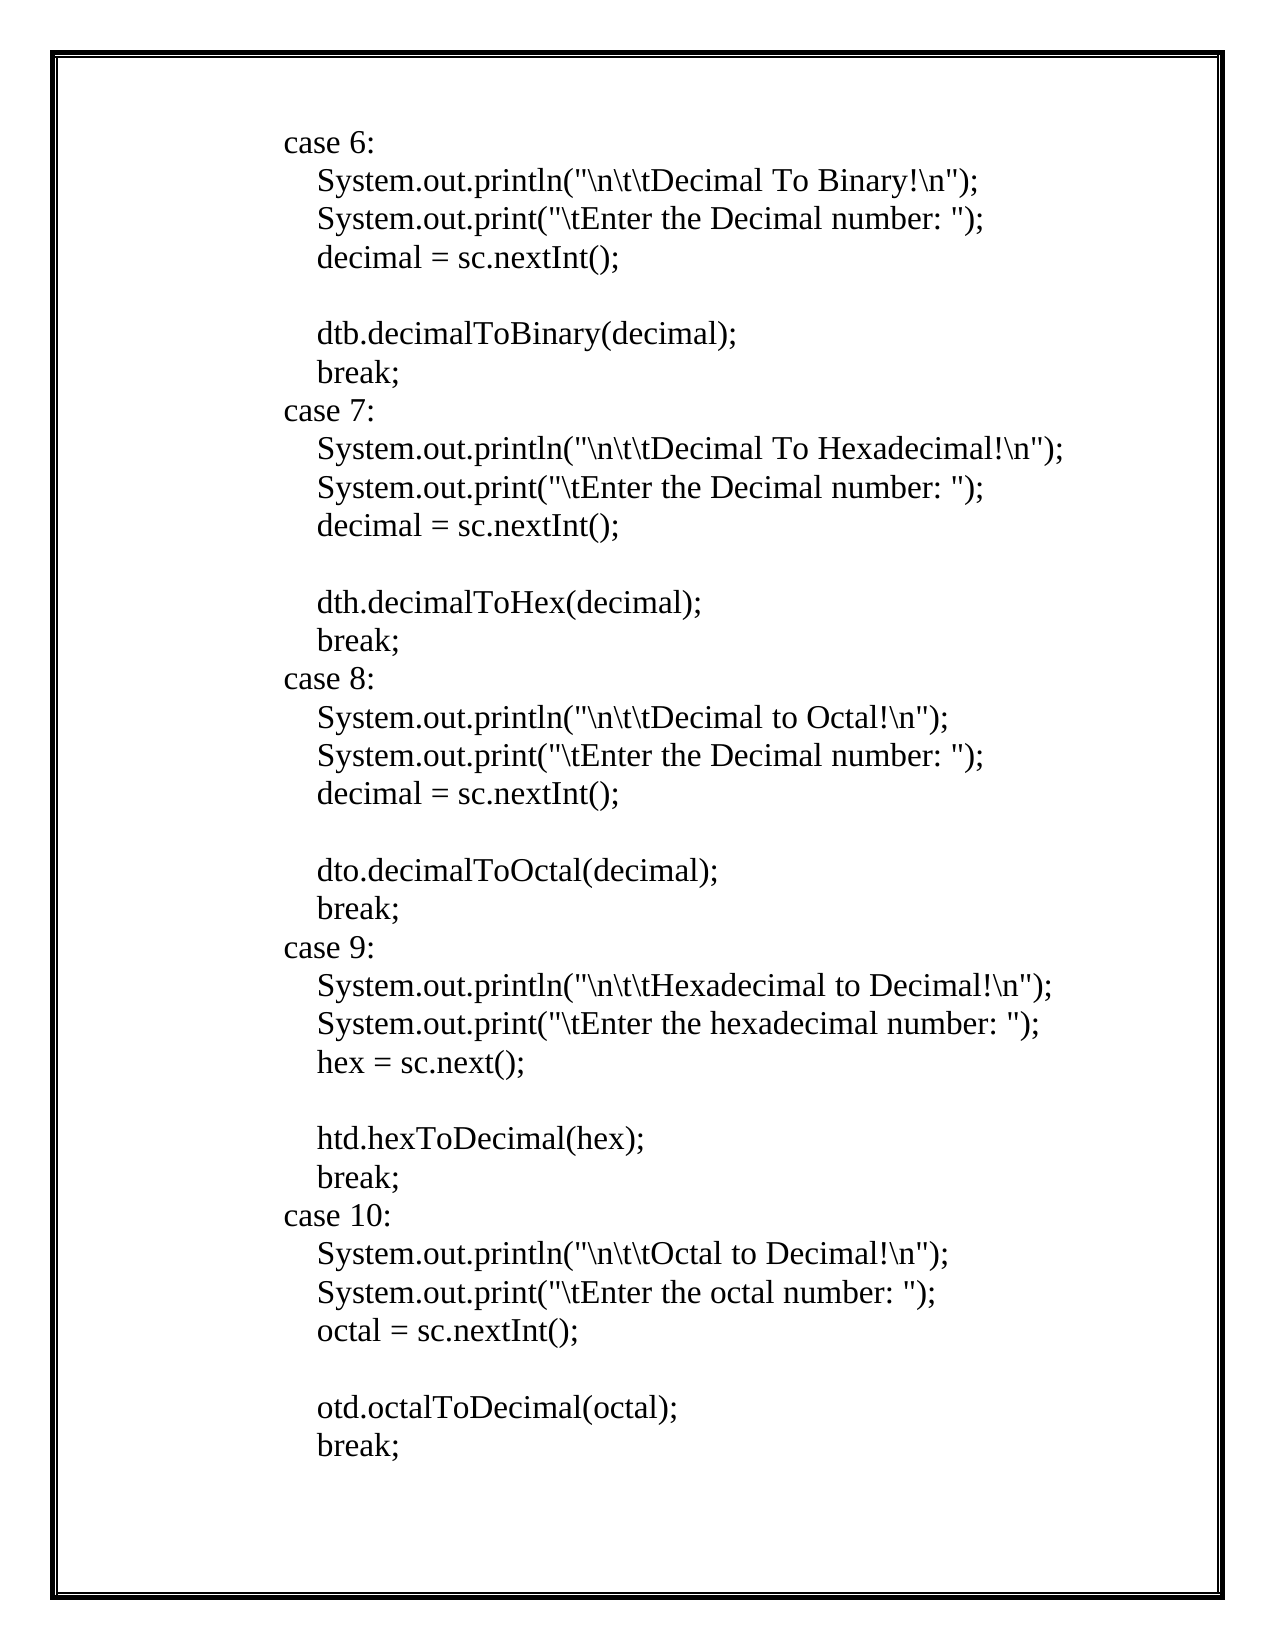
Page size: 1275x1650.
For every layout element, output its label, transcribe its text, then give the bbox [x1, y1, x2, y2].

text hex = sc.next(); [150, 1042, 1200, 1080]
text break; [150, 888, 1200, 927]
text case 10: [150, 1195, 1200, 1233]
text dto.decimalToOctal(decimal); [150, 850, 1200, 888]
text System.out.println("\n\t\tDecimal to Octal!\n"); [150, 697, 1200, 735]
text System.out.print("\tEnter the hexadecimal number: "); [300, 1003, 1200, 1042]
text break; [150, 352, 1200, 390]
text htd.hexToDecimal(hex); [150, 1118, 1200, 1157]
text case 6: [150, 122, 1200, 160]
text System.out.println("\n\t\tDecimal To Binary!\n"); [150, 160, 1200, 198]
text break; [150, 1425, 1200, 1463]
text octal = sc.nextInt(); [150, 1310, 1200, 1348]
text dtb.decimalToBinary(decimal); [150, 313, 1200, 352]
text System.out.print("\tEnter the Decimal number: "); [150, 735, 1200, 773]
text decimal = sc.nextInt(); [150, 773, 1200, 812]
text System.out.println("\n\t\tOctal to Decimal!\n"); [150, 1233, 1200, 1272]
text case 9: [150, 927, 1200, 965]
text decimal = sc.nextInt(); [150, 237, 1200, 275]
text decimal = sc.nextInt(); [150, 505, 1200, 543]
text dth.decimalToHex(decimal); [150, 582, 1200, 620]
text System.out.print("\tEnter the Decimal number: "); [150, 467, 1200, 505]
text case 8: [150, 658, 1200, 697]
text System.out.println("\n\t\tDecimal To Hexadecimal!\n"); [150, 428, 1200, 467]
text break; [150, 620, 1200, 658]
text System.out.print("\tEnter the octal number: "); [150, 1272, 1200, 1310]
text System.out.print("\tEnter the Decimal number: "); [150, 198, 1200, 237]
text otd.octalToDecimal(octal); [150, 1387, 1200, 1425]
text break; [150, 1157, 1200, 1195]
text case 7: [150, 390, 1200, 428]
text System.out.println("\n\t\tHexadecimal to Decimal!\n"); [150, 965, 1200, 1003]
